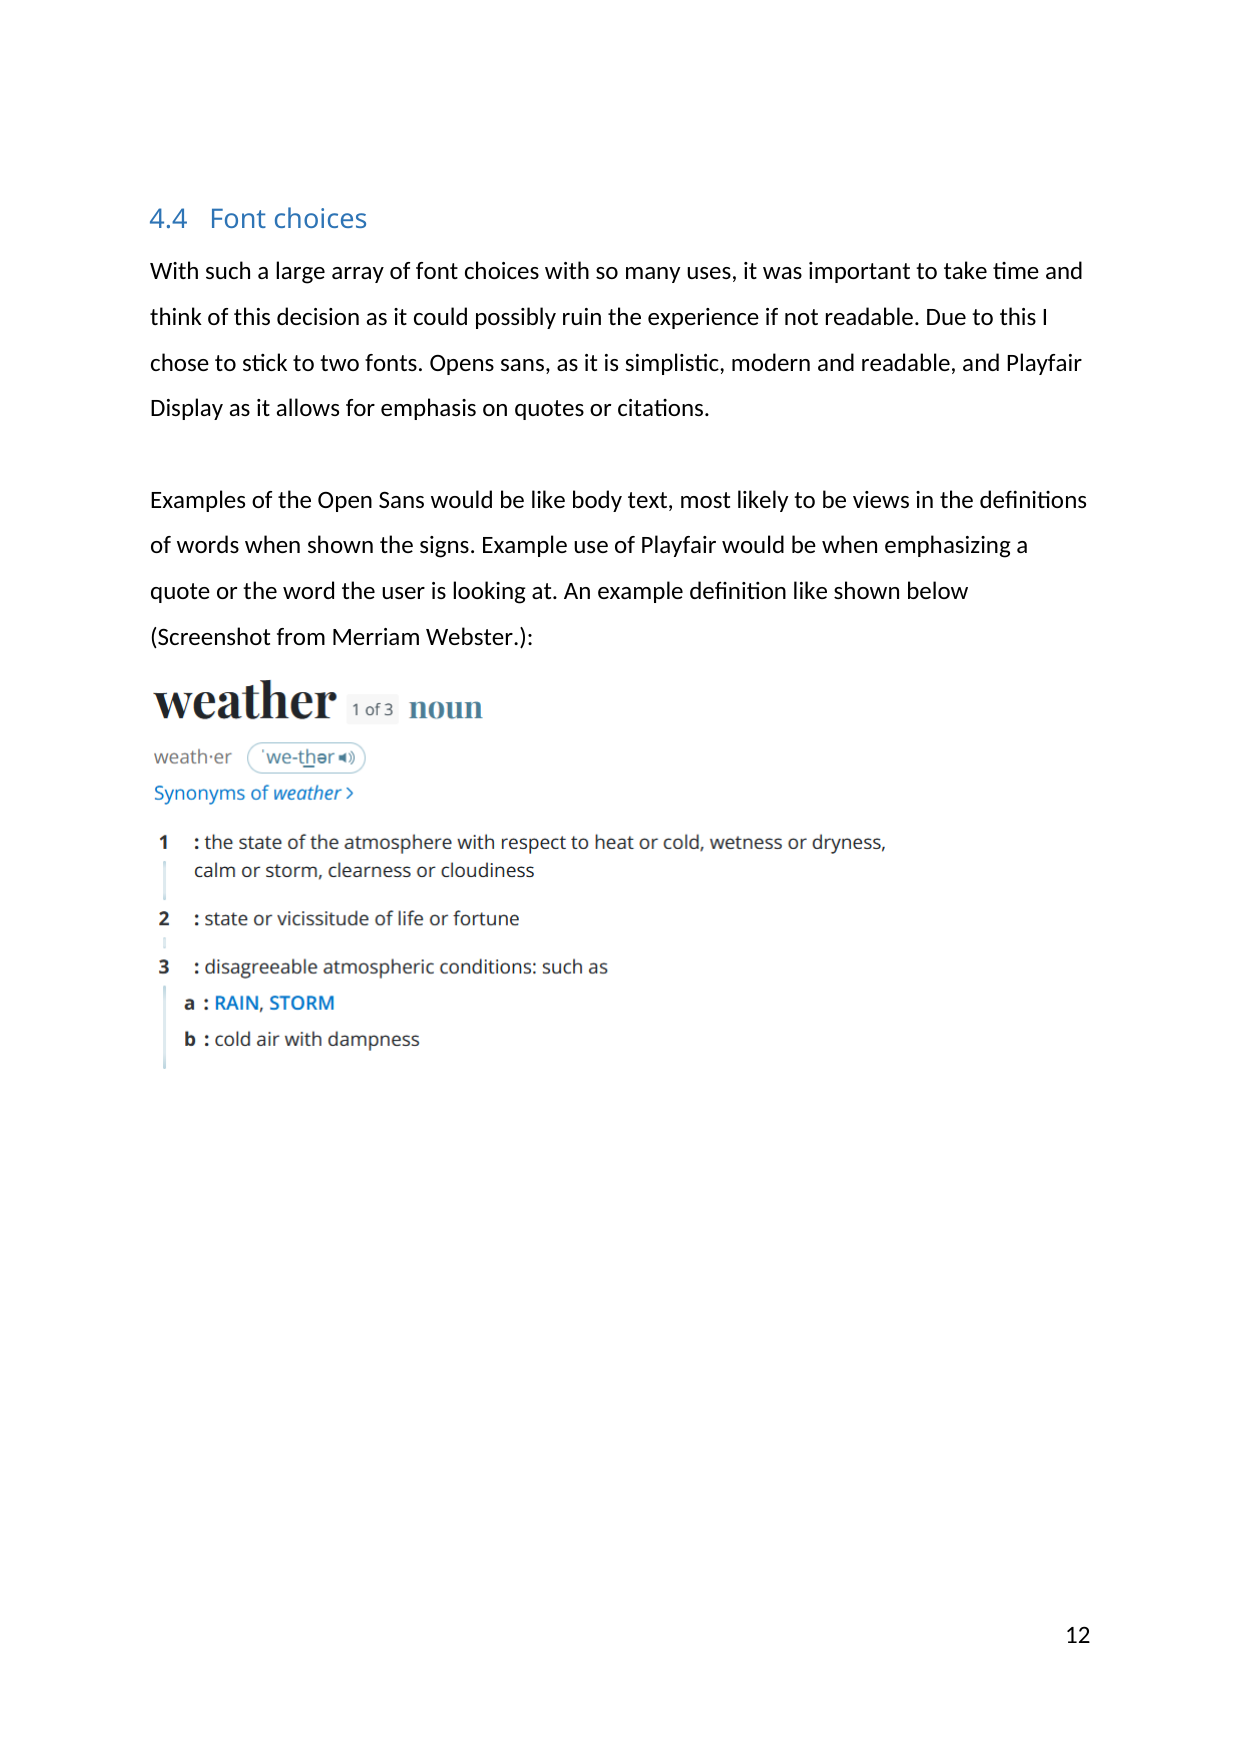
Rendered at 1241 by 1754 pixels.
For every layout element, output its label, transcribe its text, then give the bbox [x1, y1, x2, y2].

text Examples of the Open Sans would be like body text, most likely to be views in the definitions of words when shown the signs. Example use of Playfair would be when emphasizing a quote or the word the user is looking at. An example definition like shown below (Screenshot from Merriam Webster.): [150, 484, 1090, 652]
picture [150, 666, 901, 1073]
subtitle Font choices [149, 200, 1090, 237]
text With such a large array of font choices with so many uses, it was important to take time and think of this decision as it could possibly ruin the experience if not readable. Due to this I chose to stick to two fonts. Opens sans, as it is simplistic, modern and readable, and Playfair Display as it allows for emphasis on quotes or citations. [150, 255, 1090, 423]
